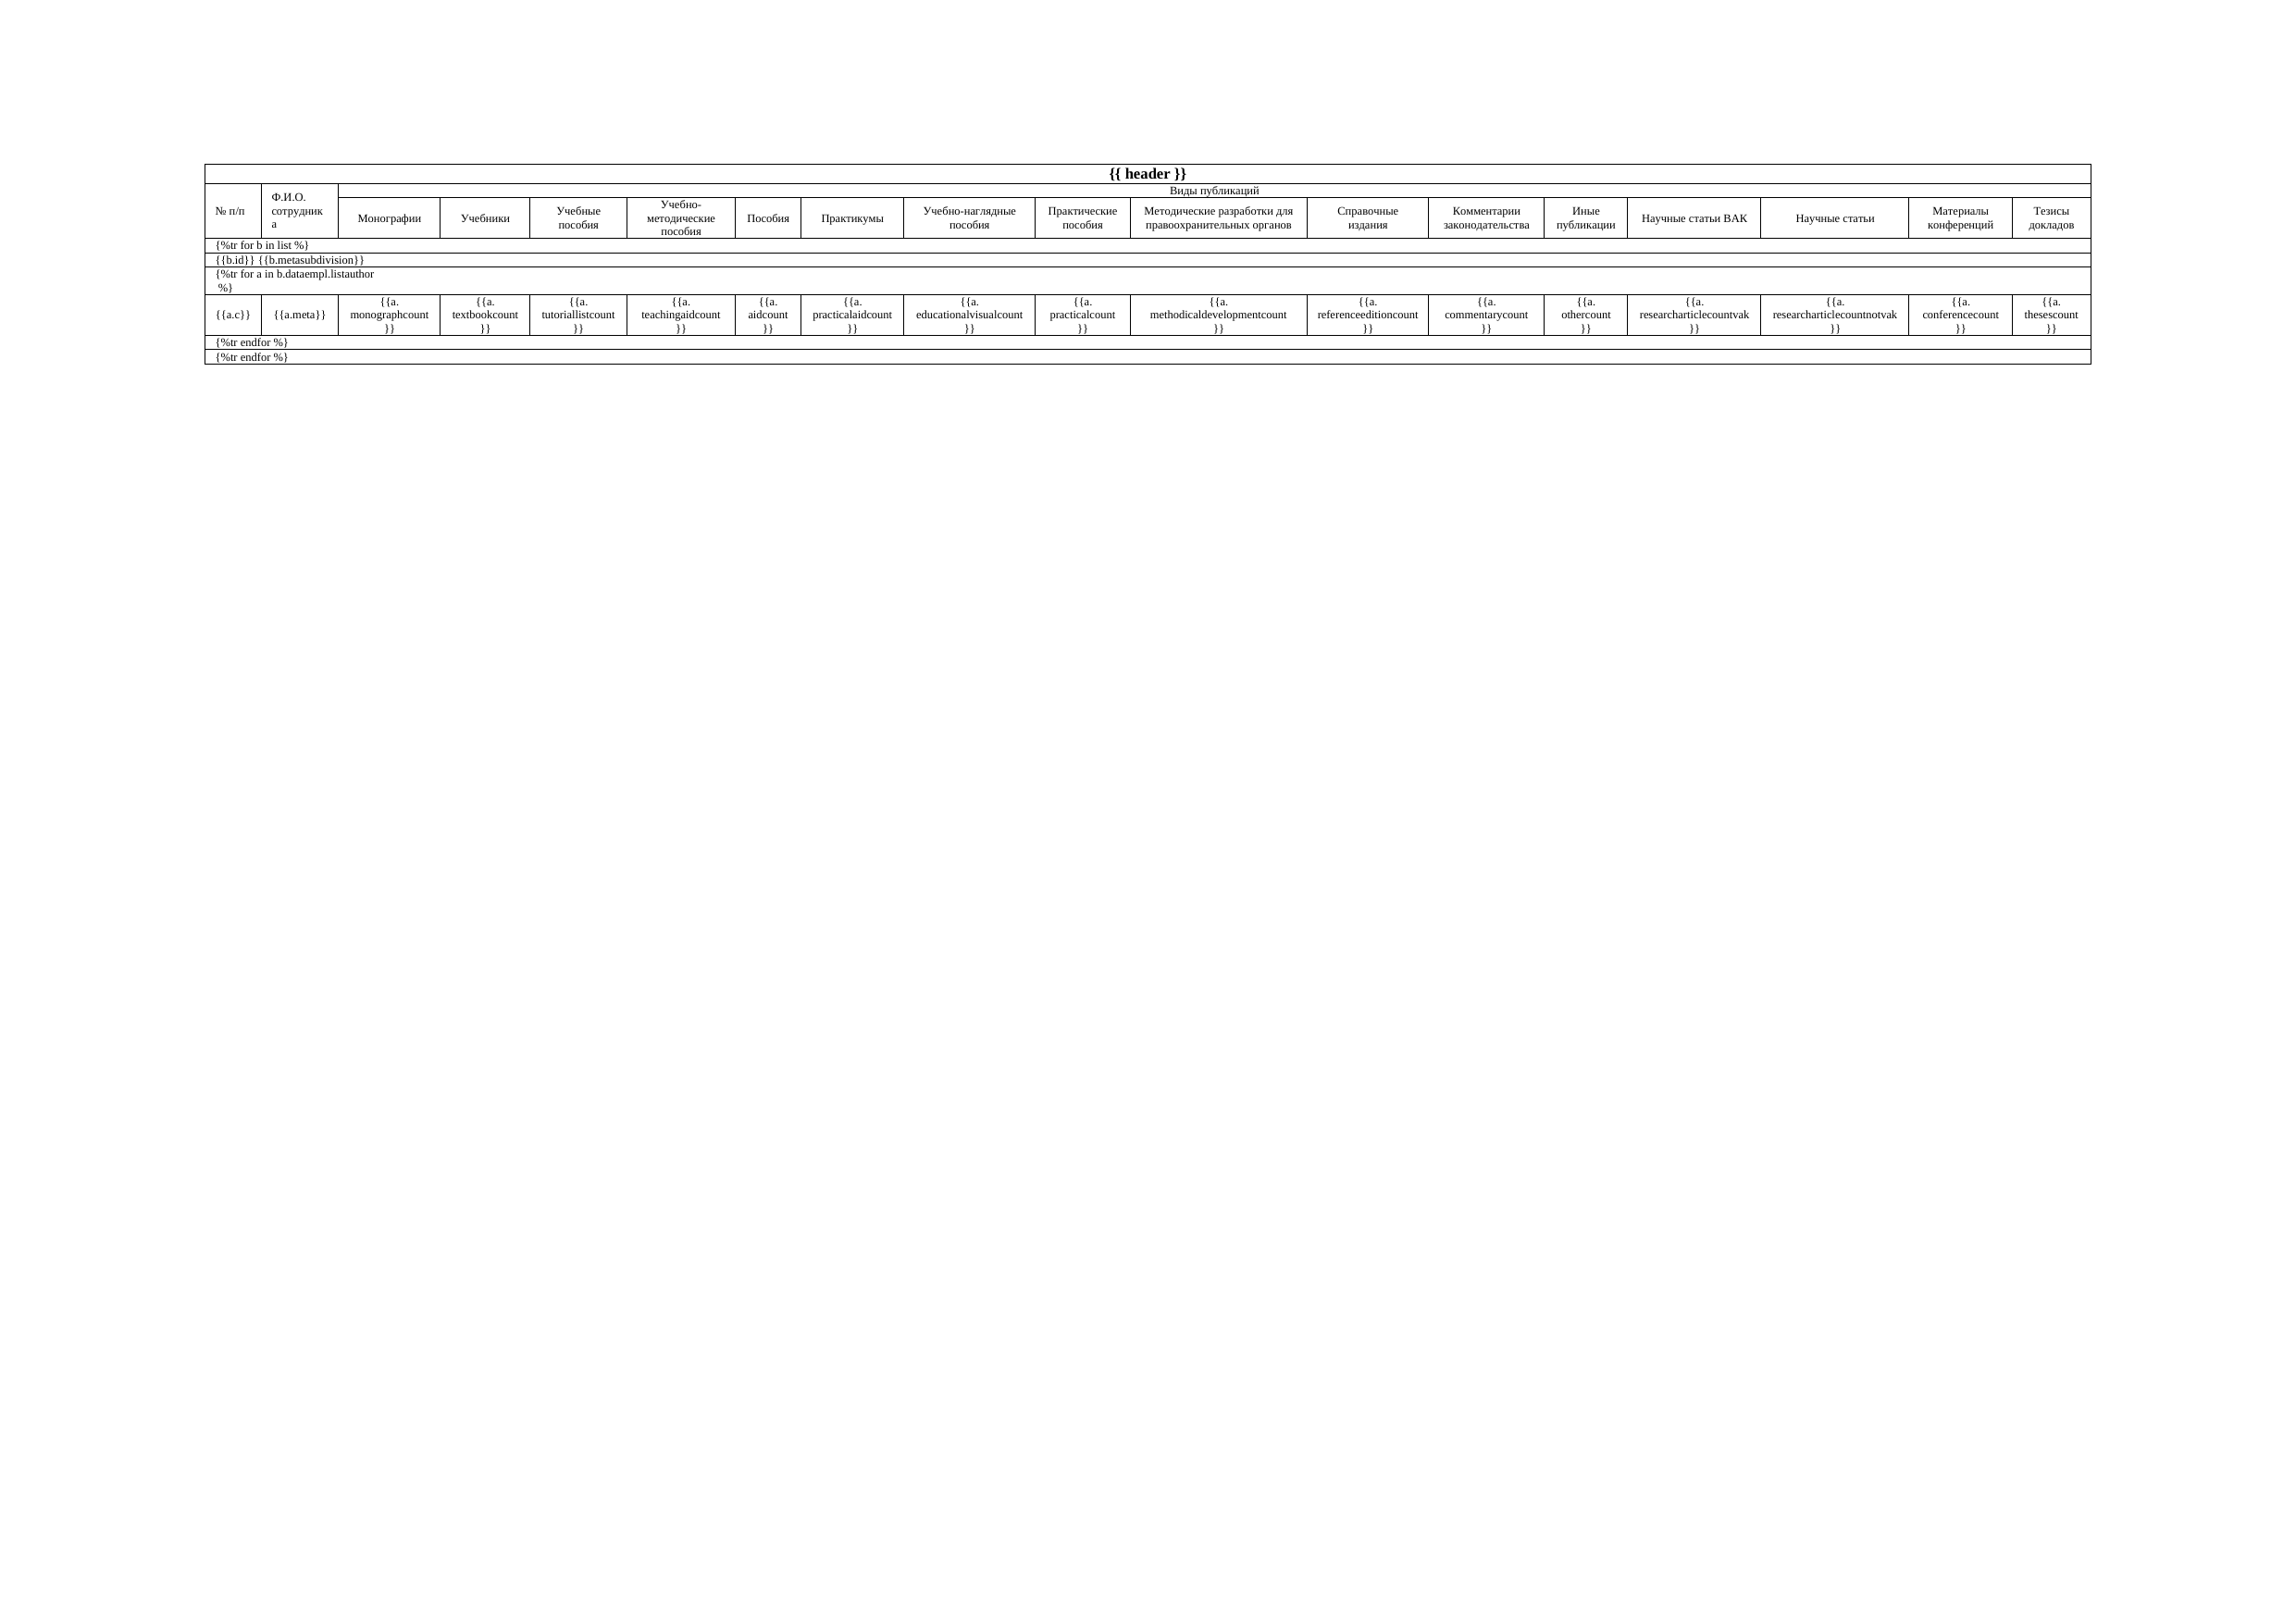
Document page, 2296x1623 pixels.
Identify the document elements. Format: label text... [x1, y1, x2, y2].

table_cell Научные статьи [1761, 198, 1908, 238]
table_cell Научные статьи ВАК [1628, 198, 1760, 238]
table_cell Виды публикаций [339, 184, 2091, 197]
table_cell {{a. researcharticlecountvak }} [1628, 295, 1760, 335]
table_cell {{a. researcharticlecountnotvak }} [1761, 295, 1908, 335]
table_cell Пособия [736, 198, 800, 238]
table_cell {{a. thesescount }} [2013, 295, 2091, 335]
table_cell Тезисы докладов [2013, 198, 2091, 238]
table_cell Учебно-методические пособия [627, 198, 735, 238]
table_cell {{a. othercount }} [1545, 295, 1627, 335]
table_cell {{a. tutoriallistcount }} [530, 295, 627, 335]
table_cell Учебные пособия [530, 198, 627, 238]
table_cell {{a. aidcount }} [736, 295, 800, 335]
table_cell {{a. conferencecount }} [1909, 295, 2012, 335]
table_cell Материалы конференций [1909, 198, 2012, 238]
table_cell Ф.И.О. сотрудника [262, 184, 338, 238]
table_header {{ header }} [205, 165, 2091, 182]
table_cell {{a. methodicaldevelopmentcount }} [1131, 295, 1307, 335]
table_cell {{a. educationalvisualcount }} [904, 295, 1035, 335]
table_cell Учебники [441, 198, 529, 238]
table_cell Комментарии законодательства [1429, 198, 1544, 238]
table_cell {%tr for b in list %} [205, 239, 2091, 252]
table_cell {{a.c}} [205, 295, 261, 335]
table_cell {{a. commentarycount }} [1429, 295, 1544, 335]
table_cell {{a. practicalaidcount }} [801, 295, 903, 335]
table_cell {{a. monographcount }} [339, 295, 440, 335]
table_cell Практические пособия [1036, 198, 1130, 238]
table_cell {{a. referenceeditioncount }} [1308, 295, 1428, 335]
table_cell № п/п [205, 184, 261, 238]
table_cell Монографии [339, 198, 440, 238]
table_cell {{a. textbookcount }} [441, 295, 529, 335]
table_cell Методические разработки для правоохранительных органов [1131, 198, 1307, 238]
table_cell {%tr for a in b.dataempl.listauthor %} [205, 267, 2091, 294]
table_cell {{a. practicalcount }} [1036, 295, 1130, 335]
table_cell Справочные издания [1308, 198, 1428, 238]
table_cell {%tr endfor %} [205, 350, 2091, 364]
table_cell Иные публикации [1545, 198, 1627, 238]
table_cell {{a.meta}} [262, 295, 338, 335]
table_cell Учебно-наглядные пособия [904, 198, 1035, 238]
table_cell {{a. teachingaidcount }} [627, 295, 735, 335]
table_cell Практикумы [801, 198, 903, 238]
table_cell {%tr endfor %} [205, 336, 2091, 349]
